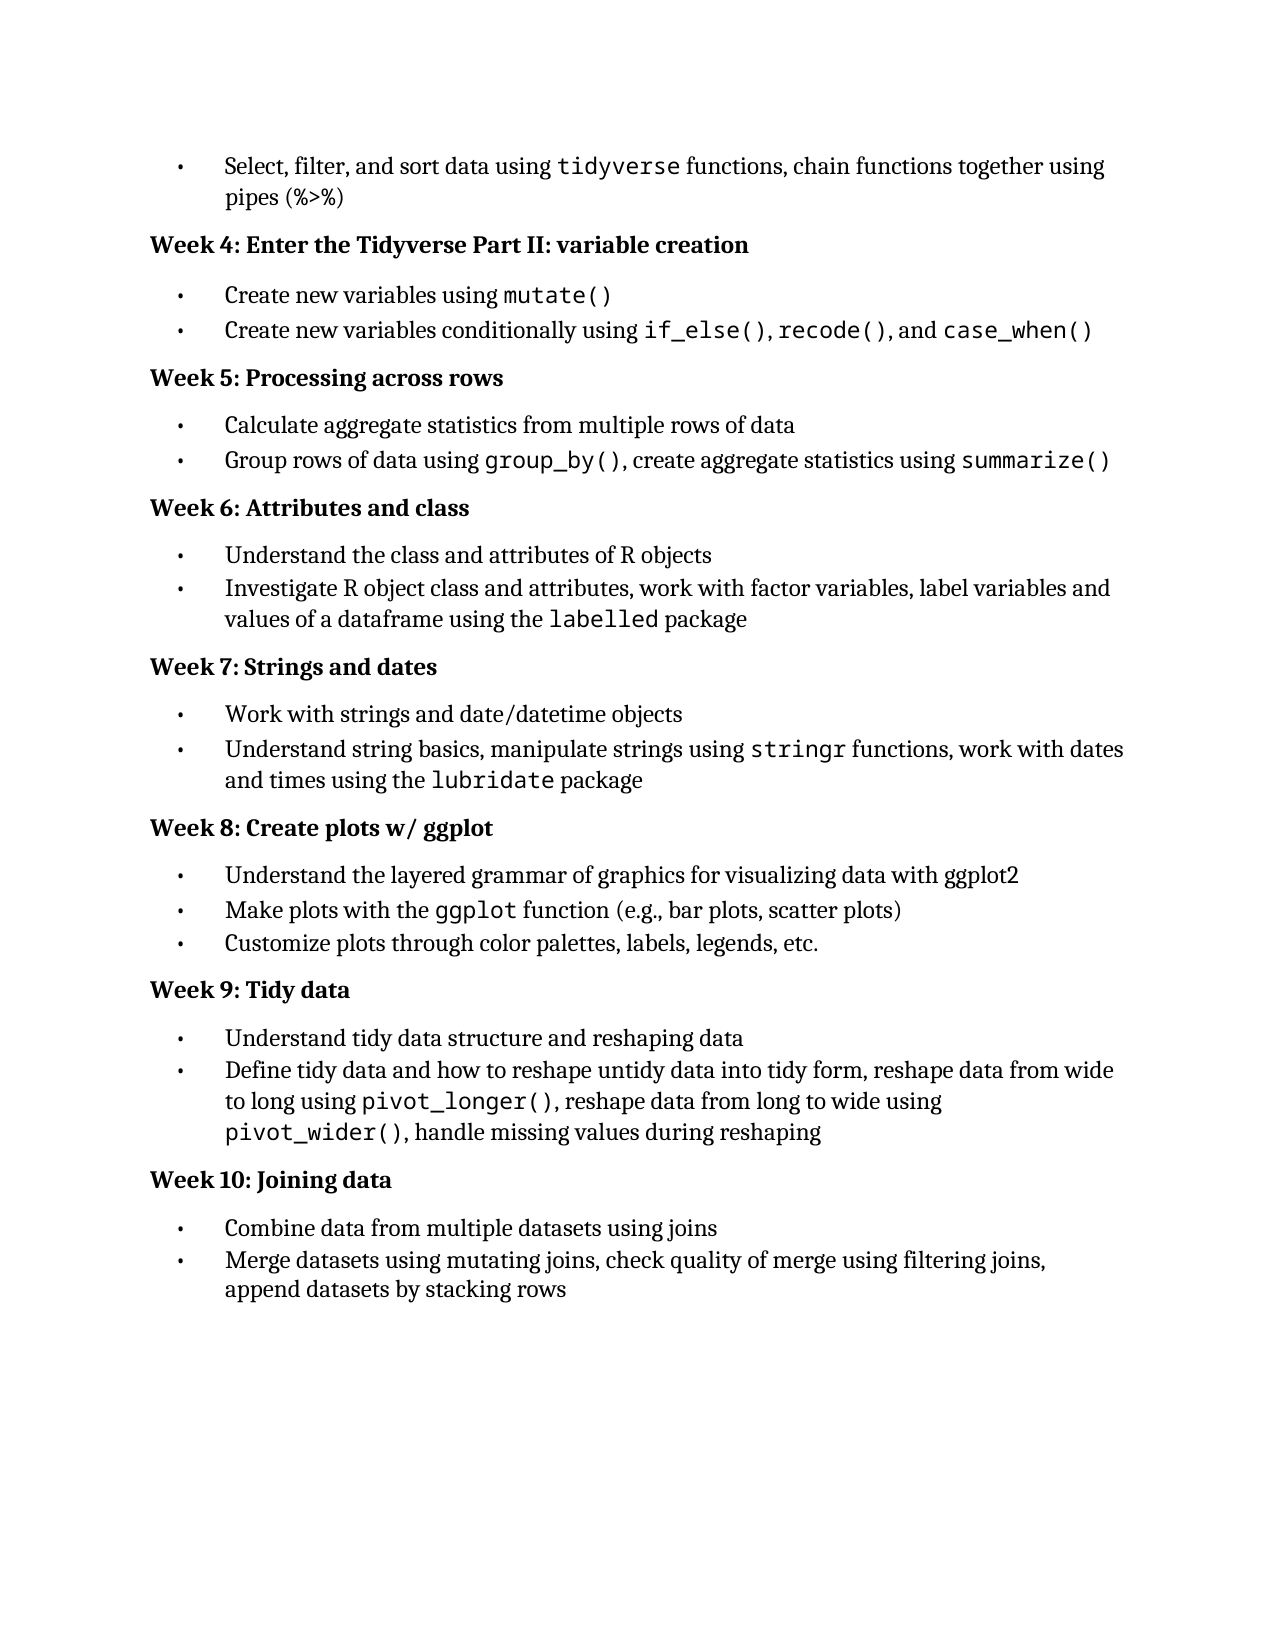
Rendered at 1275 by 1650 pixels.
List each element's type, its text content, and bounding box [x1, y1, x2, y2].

list Understand string basics, manipulate strings using stringr functions, work with dates and times using the lubridate package [175, 732, 1125, 795]
list Select, filter, and sort data using tidyverse functions, chain functions together using pipes (%>%) [175, 150, 1125, 212]
list Understand the layered grammar of graphics for visualizing data with ggplot2 [175, 861, 1125, 890]
list Investigate R object class and attributes, work with factor variables, label variables and values of a dataframe using the labelled package [175, 574, 1125, 634]
list Understand tidy data structure and reshaping data [175, 1024, 1125, 1052]
text Week 9: Tidy data [150, 976, 1125, 1005]
text Week 8: Create plots w/ ggplot [150, 814, 1125, 842]
text Week 5: Processing across rows [150, 364, 1125, 392]
list Work with strings and date/datetime objects [175, 700, 1125, 729]
text Week 7: Strings and dates [150, 652, 1125, 681]
list Customize plots through color palettes, labels, legends, etc. [175, 929, 1125, 957]
text Week 10: Joining data [150, 1166, 1125, 1195]
list Group rows of data using group_by(), create aggregate statistics using summarize() [175, 444, 1125, 475]
list Understand the class and attributes of R objects [175, 541, 1125, 570]
list Make plots with the ggplot function (e.g., bar plots, scatter plots) [175, 894, 1125, 925]
list Combine data from multiple datasets using joins [175, 1214, 1125, 1242]
list Create new variables conditionally using if_else(), recode(), and case_when() [175, 314, 1125, 345]
list Create new variables using mutate() [175, 279, 1125, 310]
text Week 4: Enter the Tidyverse Part II: variable creation [150, 231, 1125, 260]
list Merge datasets using mutating joins, check quality of merge using filtering joins, append datasets by stacking rows [175, 1246, 1125, 1304]
list Define tidy data and how to reshape untidy data into tidy form, reshape data from wide to long using pivot_longer(), reshape data from long to wide using pivot_wider(), handle missing values during reshaping [175, 1056, 1125, 1147]
list Calculate aggregate statistics from multiple rows of data [175, 411, 1125, 440]
text Week 6: Attributes and class [150, 494, 1125, 522]
